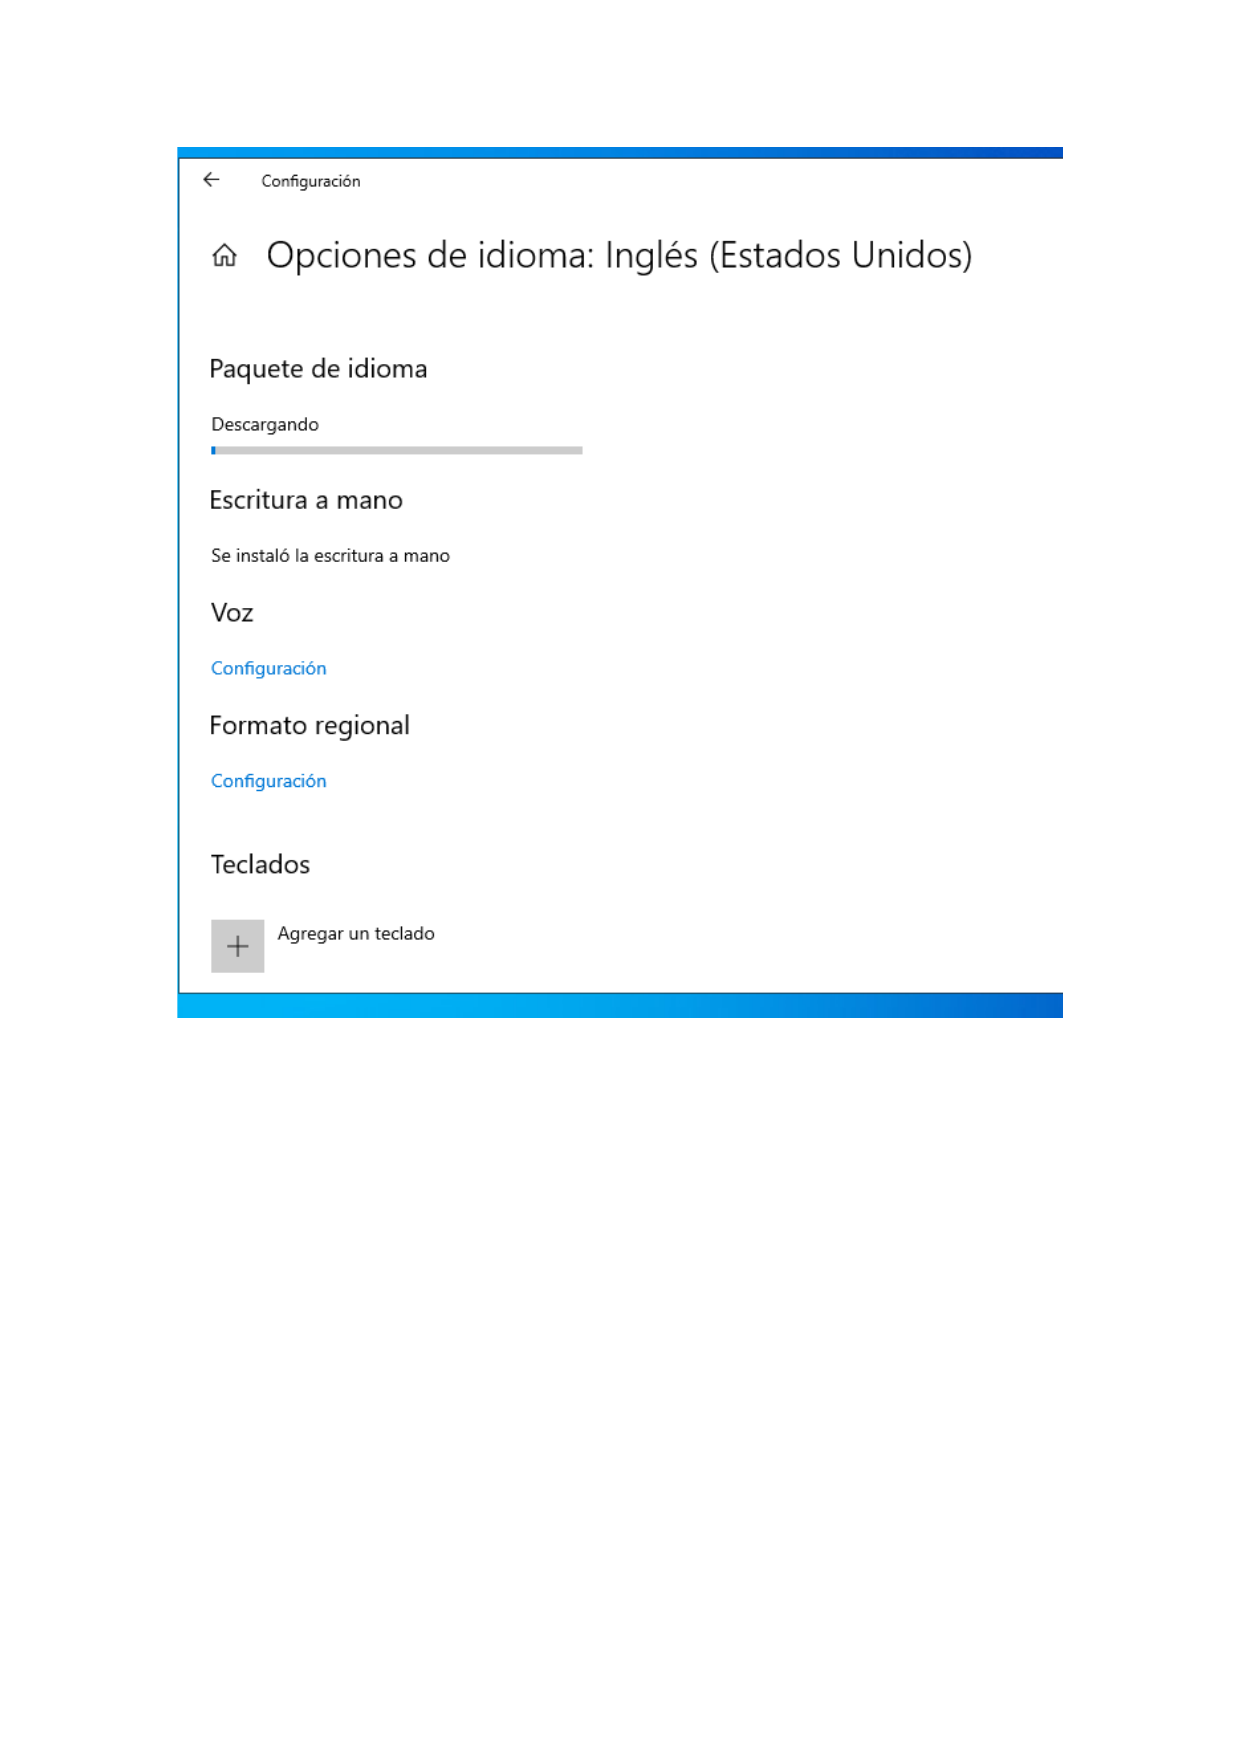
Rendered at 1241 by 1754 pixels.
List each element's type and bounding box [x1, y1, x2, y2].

picture [177, 147, 1063, 1018]
